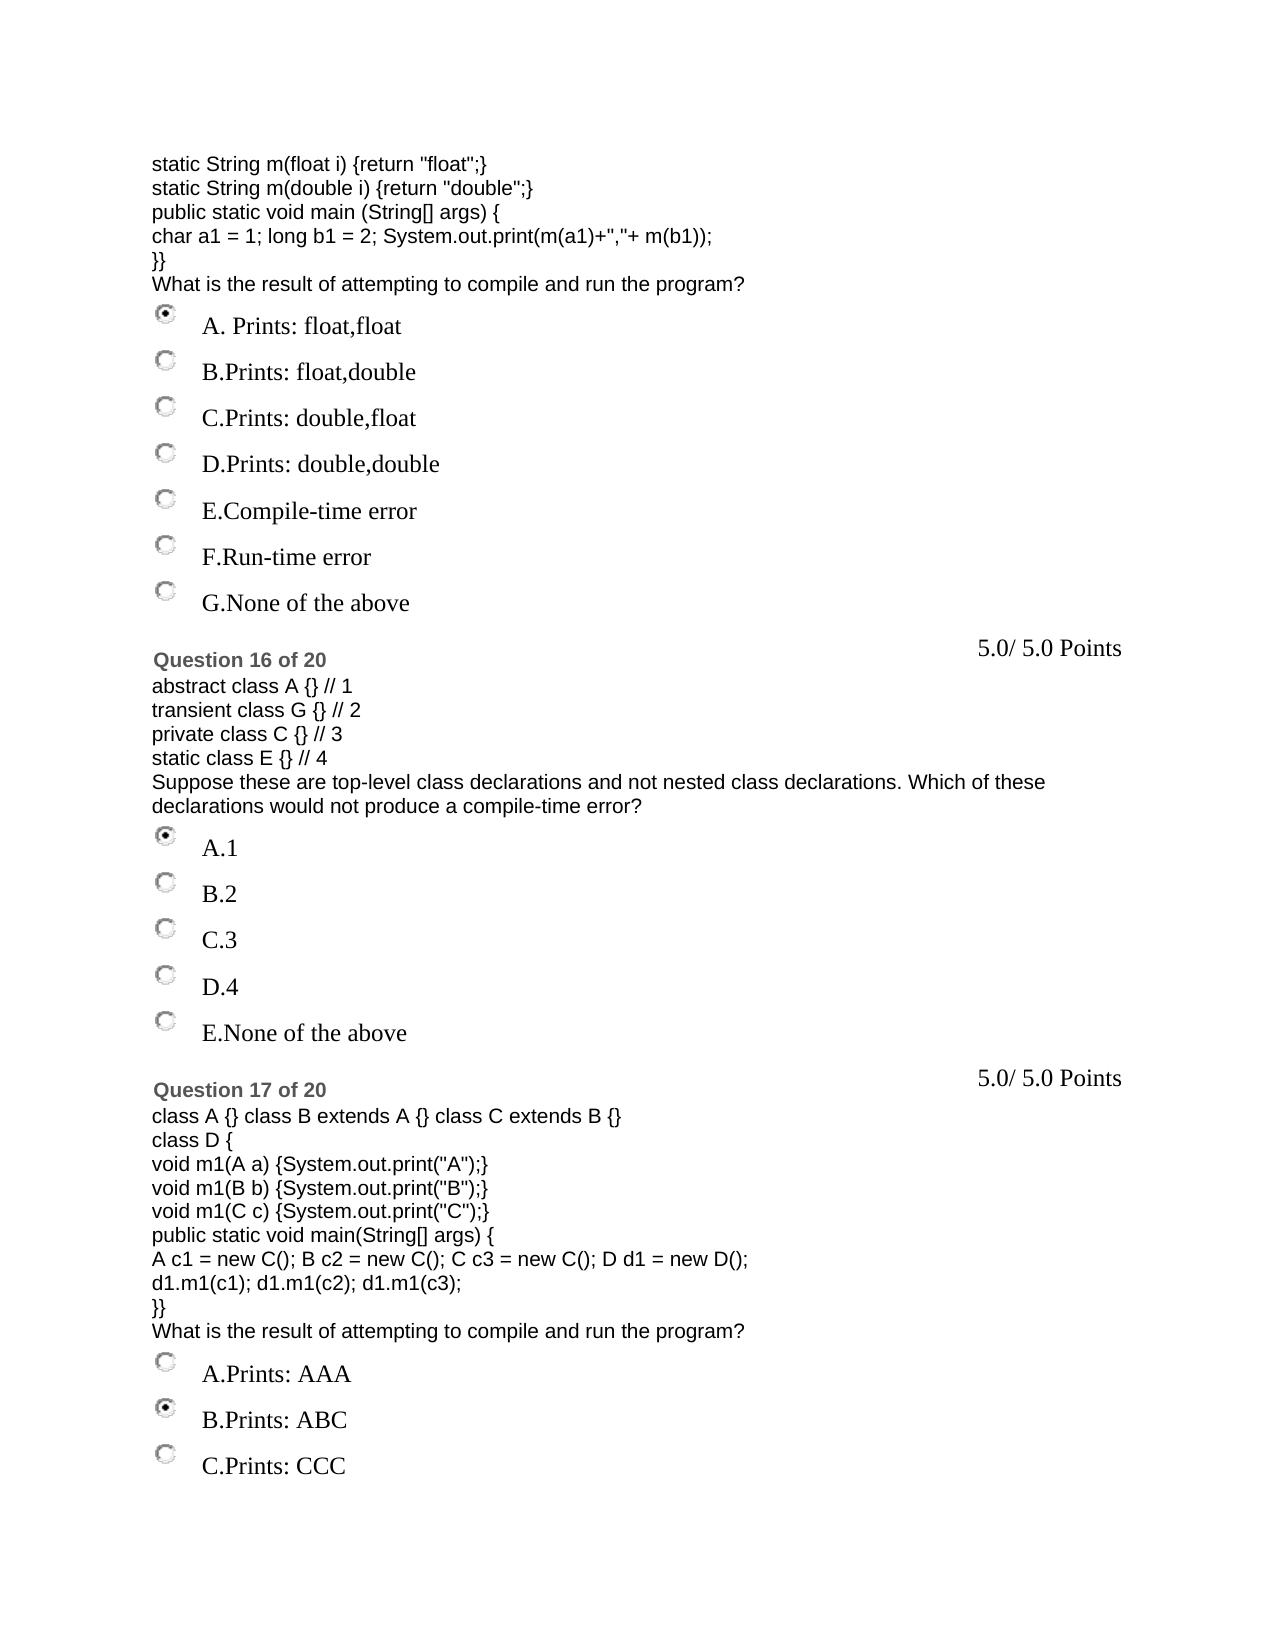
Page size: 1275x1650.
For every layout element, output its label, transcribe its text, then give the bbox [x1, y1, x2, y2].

table_cell abstract class A {} // 1 transient class G {} // 2 private class C {} // 3 static class E {} // 4 Suppose these are top-level class declarations and not nested class declarations. Which of these declarations would not produce a compile-time error? [150, 620, 1125, 1050]
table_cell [150, 150, 1125, 620]
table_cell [150, 1050, 1125, 1483]
